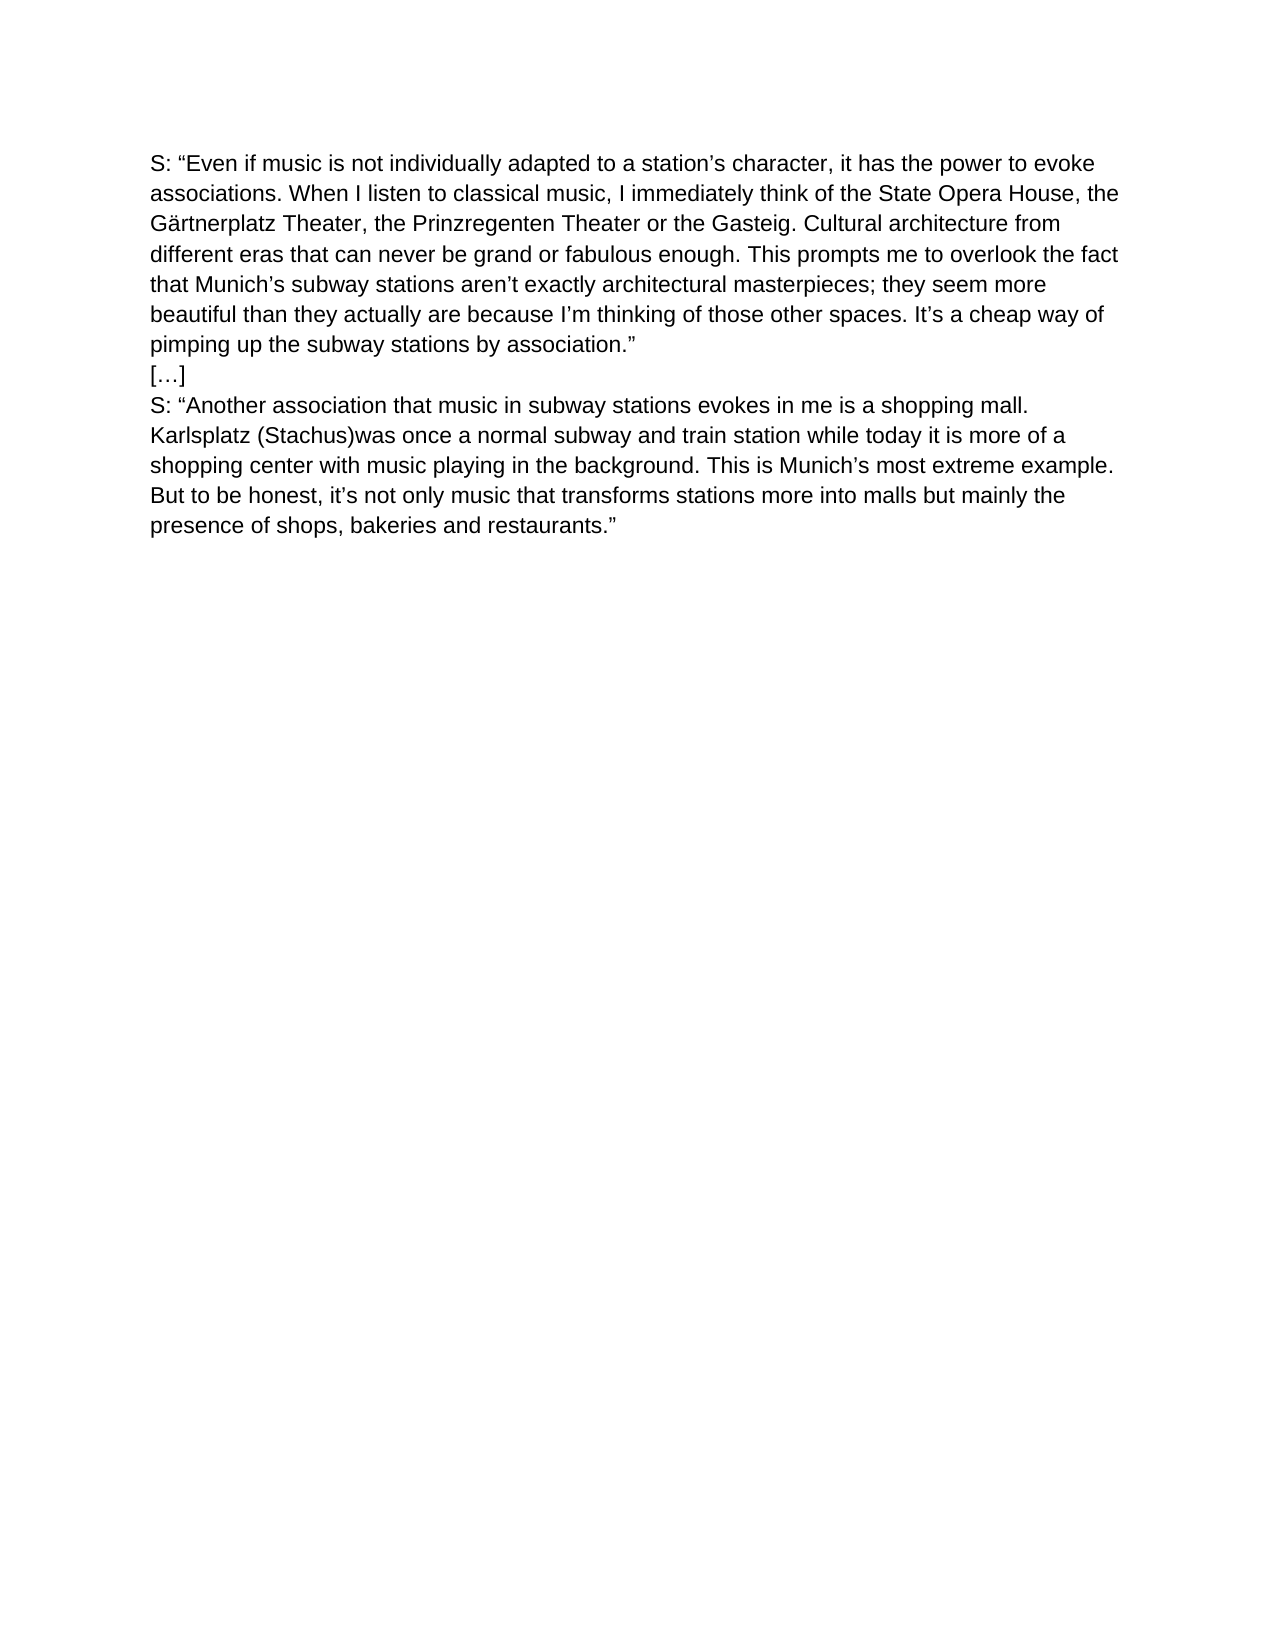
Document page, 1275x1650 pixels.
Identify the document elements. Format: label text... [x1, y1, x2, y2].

text […] [150, 361, 1125, 388]
text S: “Even if music is not individually adapted to a station’s character, it has the power to evoke associations. When I listen to classical music, I immediately think of the State Opera House, the Gärtnerplatz Theater, the Prinzregenten Theater or the Gasteig. Cultural architecture from different eras that can never be grand or fabulous enough. This prompts me to overlook the fact that Munich’s subway stations aren’t exactly architectural masterpieces; they seem more beautiful than they actually are because I’m thinking of those other spaces. It’s a cheap way of pimping up the subway stations by association.” [150, 150, 1125, 358]
text S: “Another association that music in subway stations evokes in me is a shopping mall. Karlsplatz (Stachus)was once a normal subway and train station while today it is more of a shopping center with music playing in the background. This is Munich’s most extreme example. But to be honest, it’s not only music that transforms stations more into malls but mainly the presence of shops, bakeries and restaurants.” [150, 392, 1125, 539]
